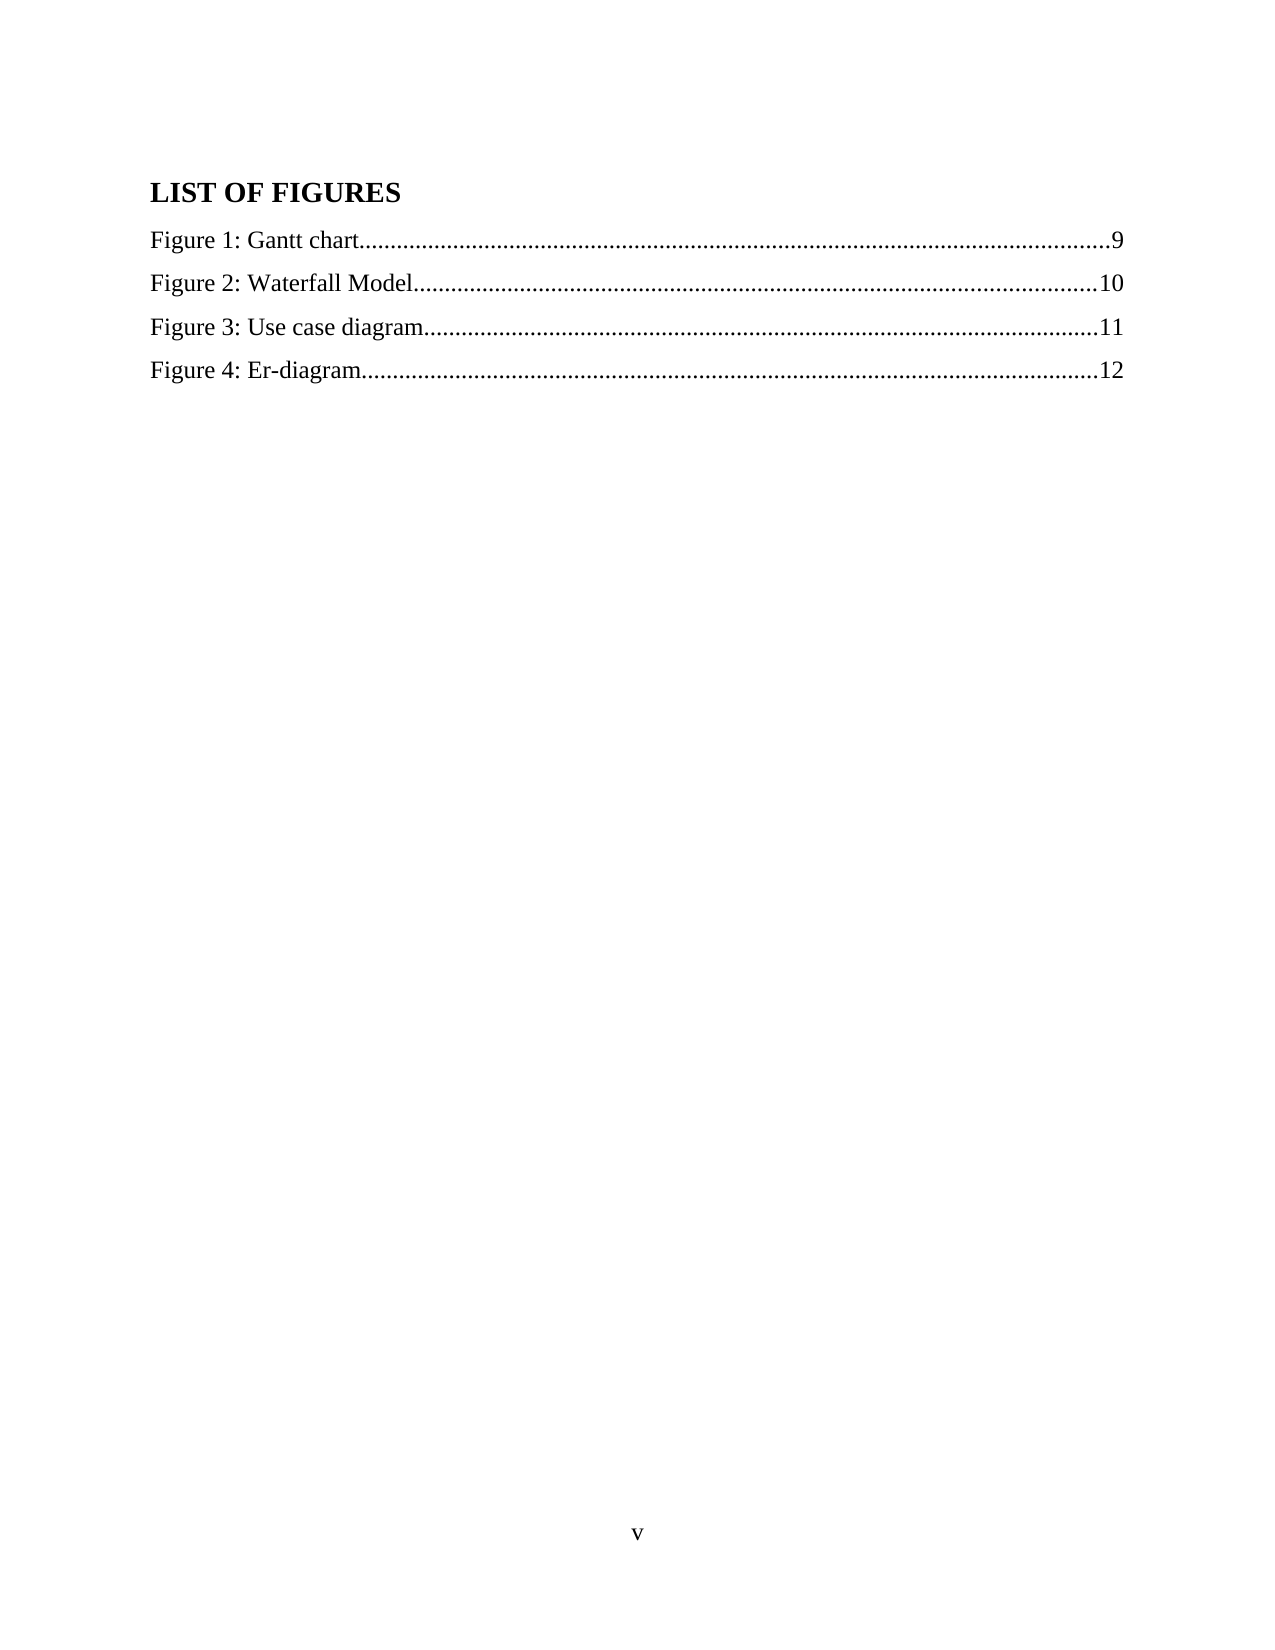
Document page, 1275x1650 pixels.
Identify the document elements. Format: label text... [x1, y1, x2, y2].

text Figure 2: Waterfall Model 10 [150, 268, 1125, 297]
text Figure 4: Er-diagram 12 [150, 355, 1125, 383]
subtitle LIST OF FIGURES [150, 175, 1125, 208]
text Figure 1: Gantt chart 9 [150, 225, 1125, 254]
text Figure 3: Use case diagram 11 [150, 312, 1125, 340]
